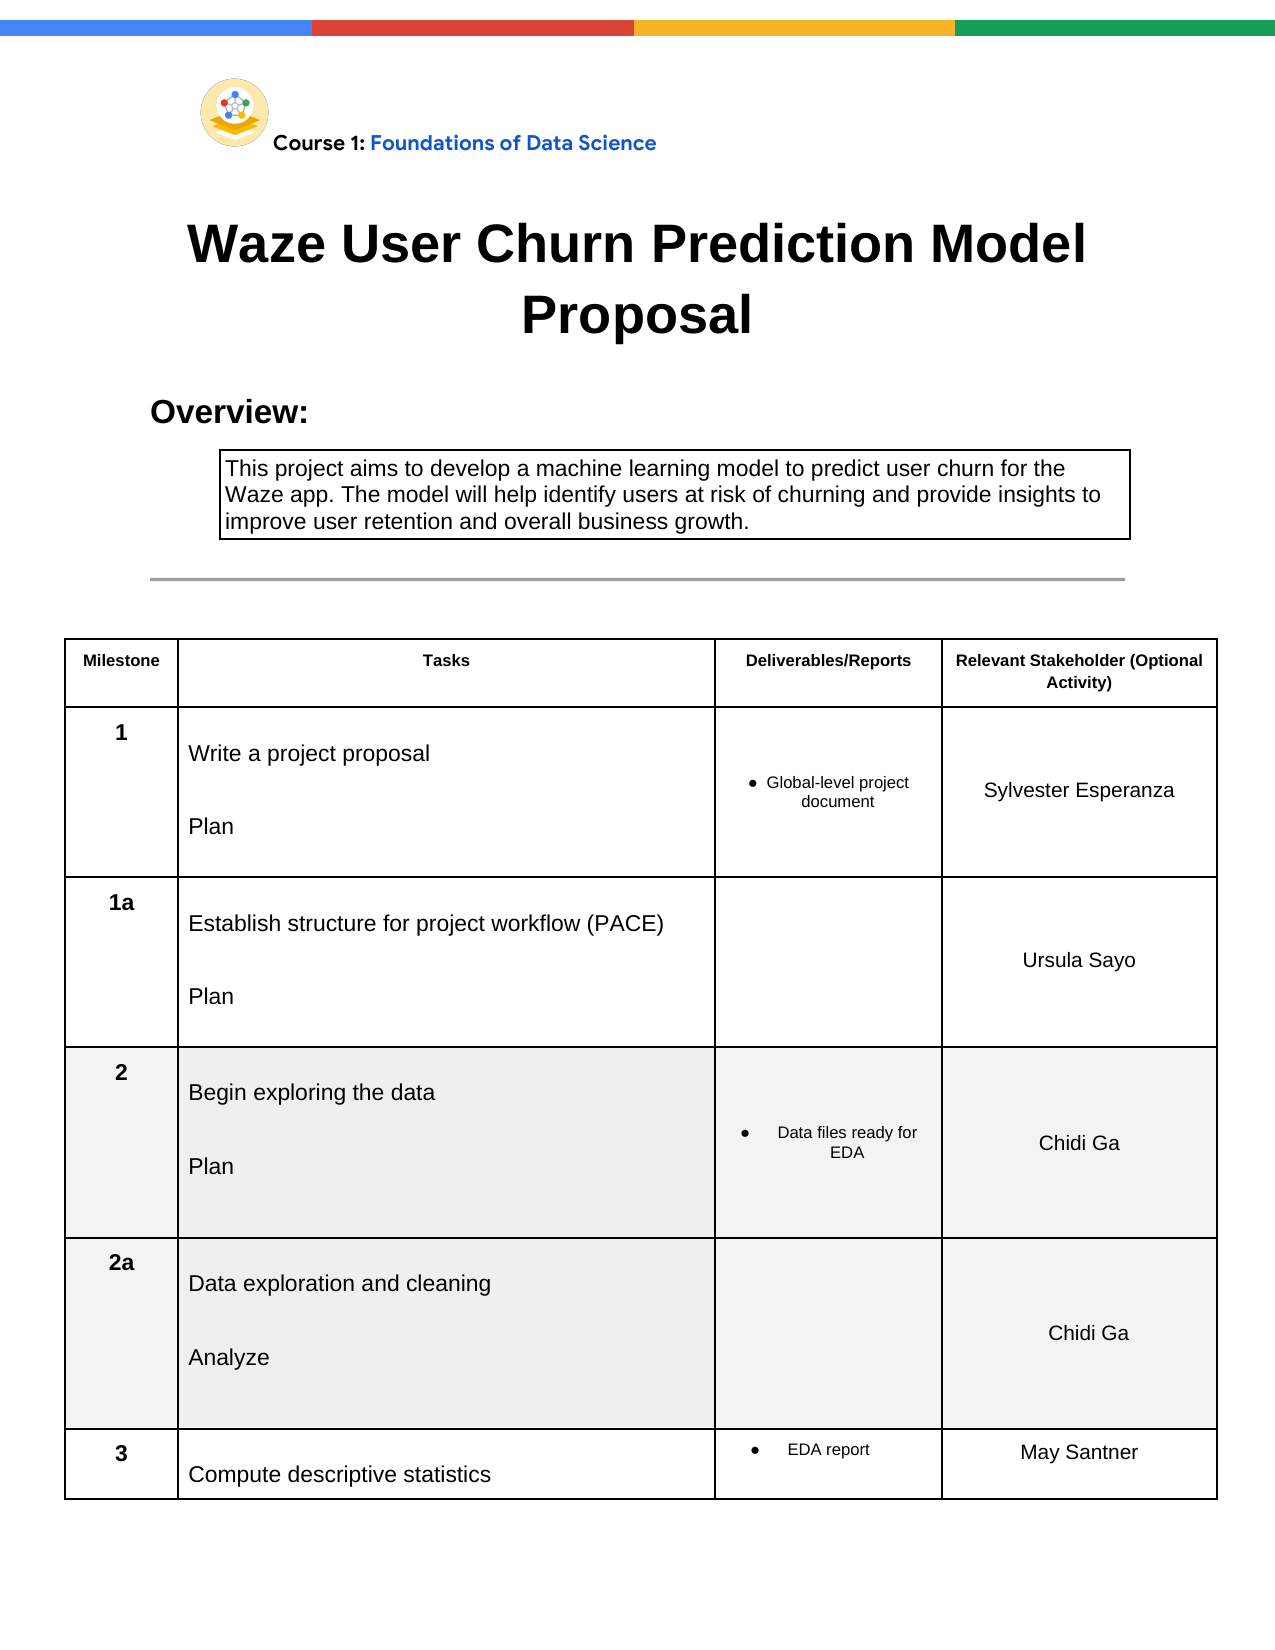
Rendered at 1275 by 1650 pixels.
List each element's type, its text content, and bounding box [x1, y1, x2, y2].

table_cell [179, 708, 714, 876]
table_cell 1a [66, 878, 177, 1046]
table_header Relevant Stakeholder (Optional Activity) [943, 640, 1216, 706]
table_cell [179, 1048, 714, 1237]
table_cell Sylvester Esperanza [943, 708, 1216, 876]
table_cell [179, 1239, 714, 1427]
table_cell 2 [66, 1048, 177, 1237]
table_cell May Santner [943, 1430, 1216, 1498]
table_cell 1 [66, 708, 177, 876]
table_cell Chidi Ga [943, 1048, 1216, 1237]
table_cell 3 [66, 1430, 177, 1498]
table_cell [716, 1239, 941, 1427]
table_cell Ursula Sayo [943, 878, 1216, 1046]
table_cell [179, 878, 714, 1046]
picture [0, 20, 1275, 36]
table_cell Global-level project document [716, 708, 941, 876]
table_header Deliverables/Reports [716, 640, 941, 706]
table_cell Chidi Ga [943, 1239, 1216, 1427]
table_header Tasks [179, 640, 714, 706]
picture [196, 75, 273, 151]
table_header Milestone [66, 640, 177, 706]
title Waze User Churn Prediction Model Proposal [150, 212, 1125, 345]
table_cell Data files ready for EDA [716, 1048, 941, 1237]
table_cell 2a [66, 1239, 177, 1427]
text This project aims to develop a machine learning model to predict user churn for the Waze app. The model will help identify users at risk of churning and provide insights to improve user retention and overall business growth. [221, 451, 1129, 538]
table_cell and [179, 1430, 714, 1498]
subtitle Overview: [150, 392, 1125, 431]
table_cell EDA report [716, 1430, 941, 1498]
table_cell [716, 878, 941, 1046]
